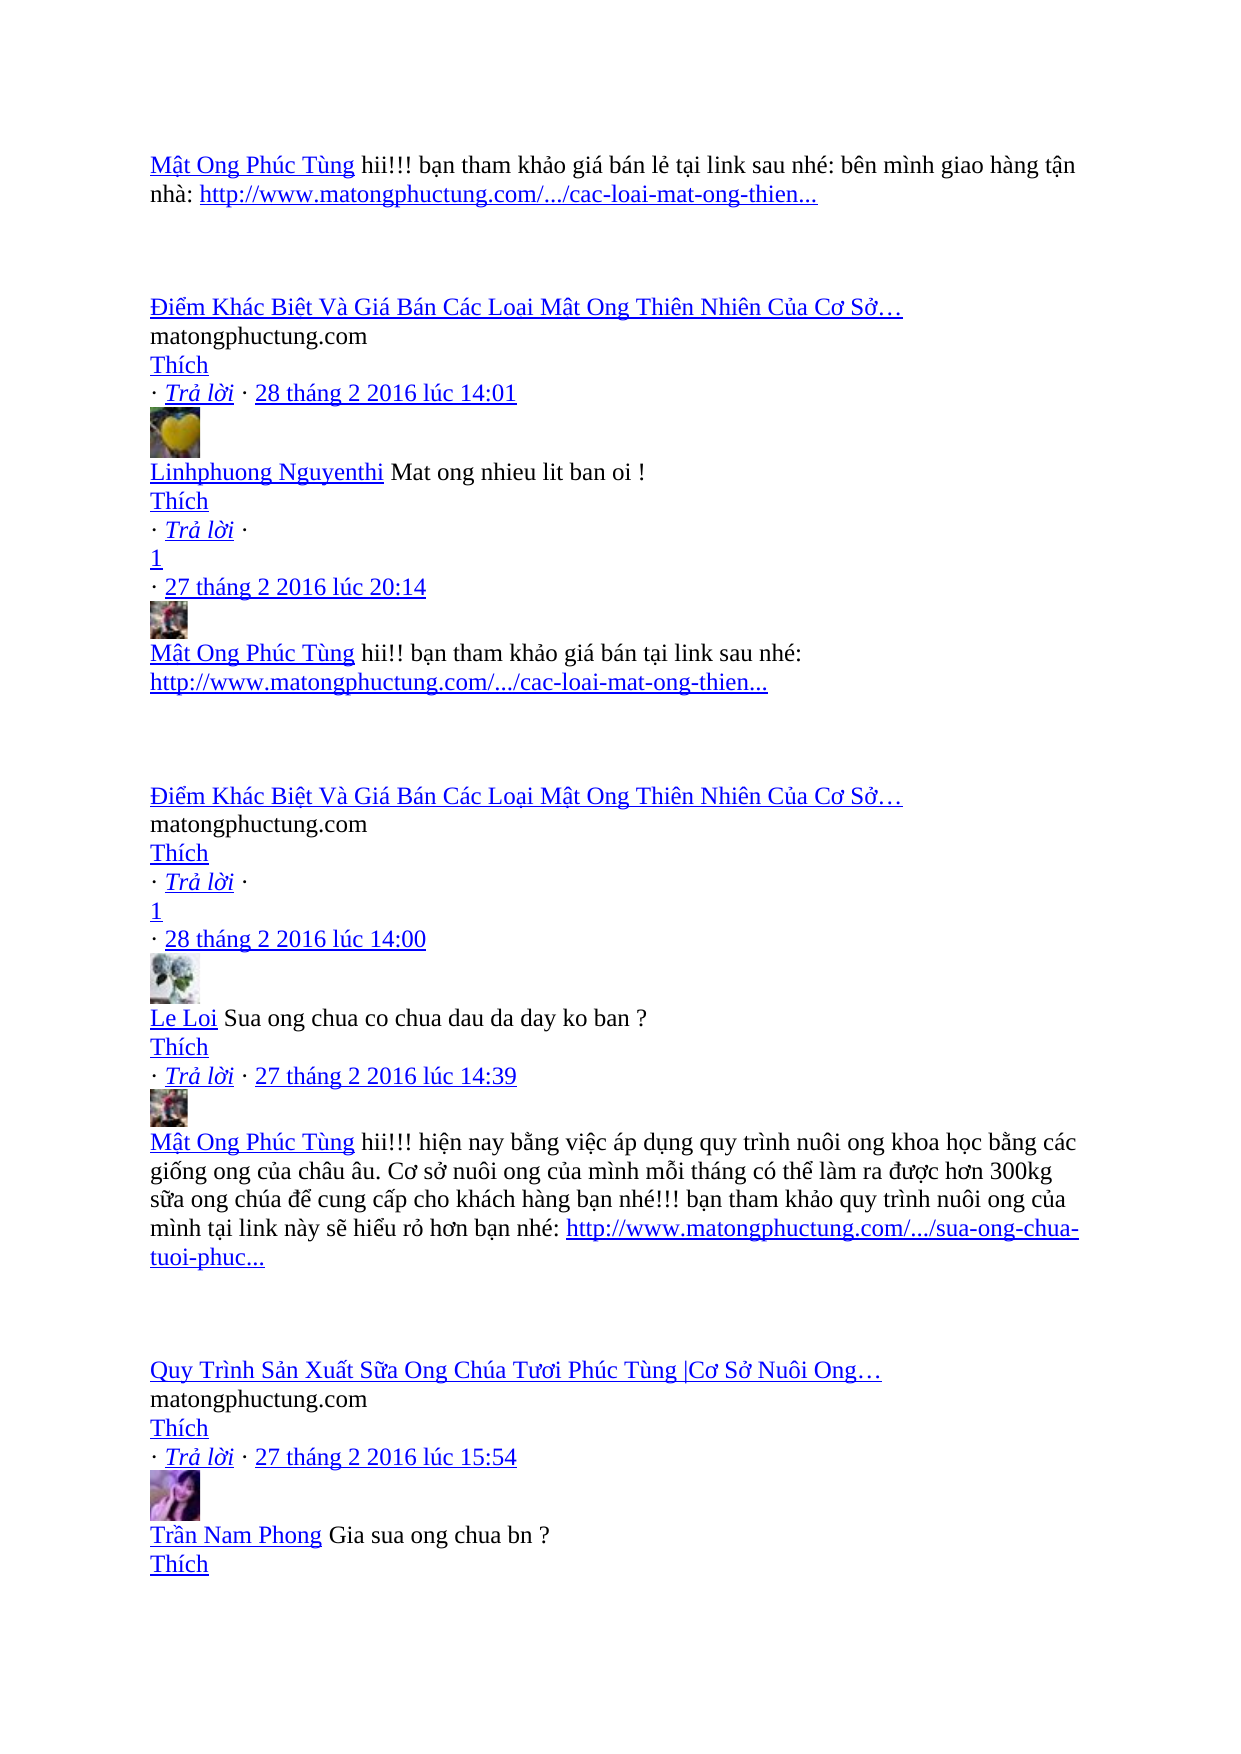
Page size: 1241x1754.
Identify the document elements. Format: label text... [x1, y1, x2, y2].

text Điểm Khác Biệt Và Giá Bán Các Loại Mật Ong Thiên Nhiên Của Cơ Sở… [150, 781, 1090, 809]
text Thích [150, 1549, 1090, 1578]
text Thích [150, 350, 1090, 378]
text · Trả lời · [150, 867, 1090, 896]
text matongphuctung.com [150, 1384, 1090, 1413]
text Trần Nam Phong Gia sua ong chua bn ? [150, 1521, 1090, 1549]
text Linhphuong Nguyenthi Mat ong nhieu lit ban oi ! [150, 457, 1090, 486]
picture [150, 601, 188, 639]
text matongphuctung.com [150, 809, 1090, 838]
text Mật Ong Phúc Tùng hii!! bạn tham khảo giá bán tại link sau nhé: http://www.matongphuctung.com/.../cac-loai-mat-ong-thien... [150, 638, 1090, 696]
text Thích [150, 1413, 1090, 1442]
picture [150, 1470, 200, 1521]
text Thích [150, 486, 1090, 515]
text Mật Ong Phúc Tùng hii!!! hiện nay bằng việc áp dụng quy trình nuôi ong khoa học bằng các giống ong của châu âu. Cơ sở nuôi ong của mình mỗi tháng có thể làm ra được hơn 300kg sữa ong chúa để cung cấp cho khách hàng bạn nhé!!! bạn tham khảo quy trình nuôi ong của mình tại link này sẽ hiểu rỏ hơn bạn nhé: http://www.matongphuctung.com/.../sua-ong-chua-tuoi-phuc... [150, 1127, 1090, 1271]
picture [150, 407, 200, 458]
picture [150, 953, 200, 1004]
text Điểm Khác Biệt Và Giá Bán Các Loại Mật Ong Thiên Nhiên Của Cơ Sở… [150, 292, 1090, 321]
text Thích [150, 1032, 1090, 1061]
text Thích [150, 838, 1090, 867]
text matongphuctung.com [150, 321, 1090, 350]
text Quy Trình Sản Xuất Sữa Ong Chúa Tươi Phúc Tùng |Cơ Sở Nuôi Ong… [150, 1356, 1090, 1384]
text · Trả lời · [150, 515, 1090, 543]
text Mật Ong Phúc Tùng hii!!! bạn tham khảo giá bán lẻ tại link sau nhé: bên mình giao hàng tận nhà: http://www.matongphuctung.com/.../cac-loai-mat-ong-thien... [150, 150, 1090, 207]
text · 27 tháng 2 2016 lúc 20:14 [150, 572, 1090, 601]
text 1 [150, 896, 1090, 924]
text · 28 tháng 2 2016 lúc 14:00 [150, 924, 1090, 953]
text Le Loi Sua ong chua co chua dau da day ko ban ? [150, 1003, 1090, 1032]
text · Trả lời · 28 tháng 2 2016 lúc 14:01 [150, 378, 1090, 407]
text · Trả lời · 27 tháng 2 2016 lúc 15:54 [150, 1442, 1090, 1471]
picture [150, 1089, 188, 1127]
text 1 [150, 543, 1090, 572]
text · Trả lời · 27 tháng 2 2016 lúc 14:39 [150, 1061, 1090, 1089]
